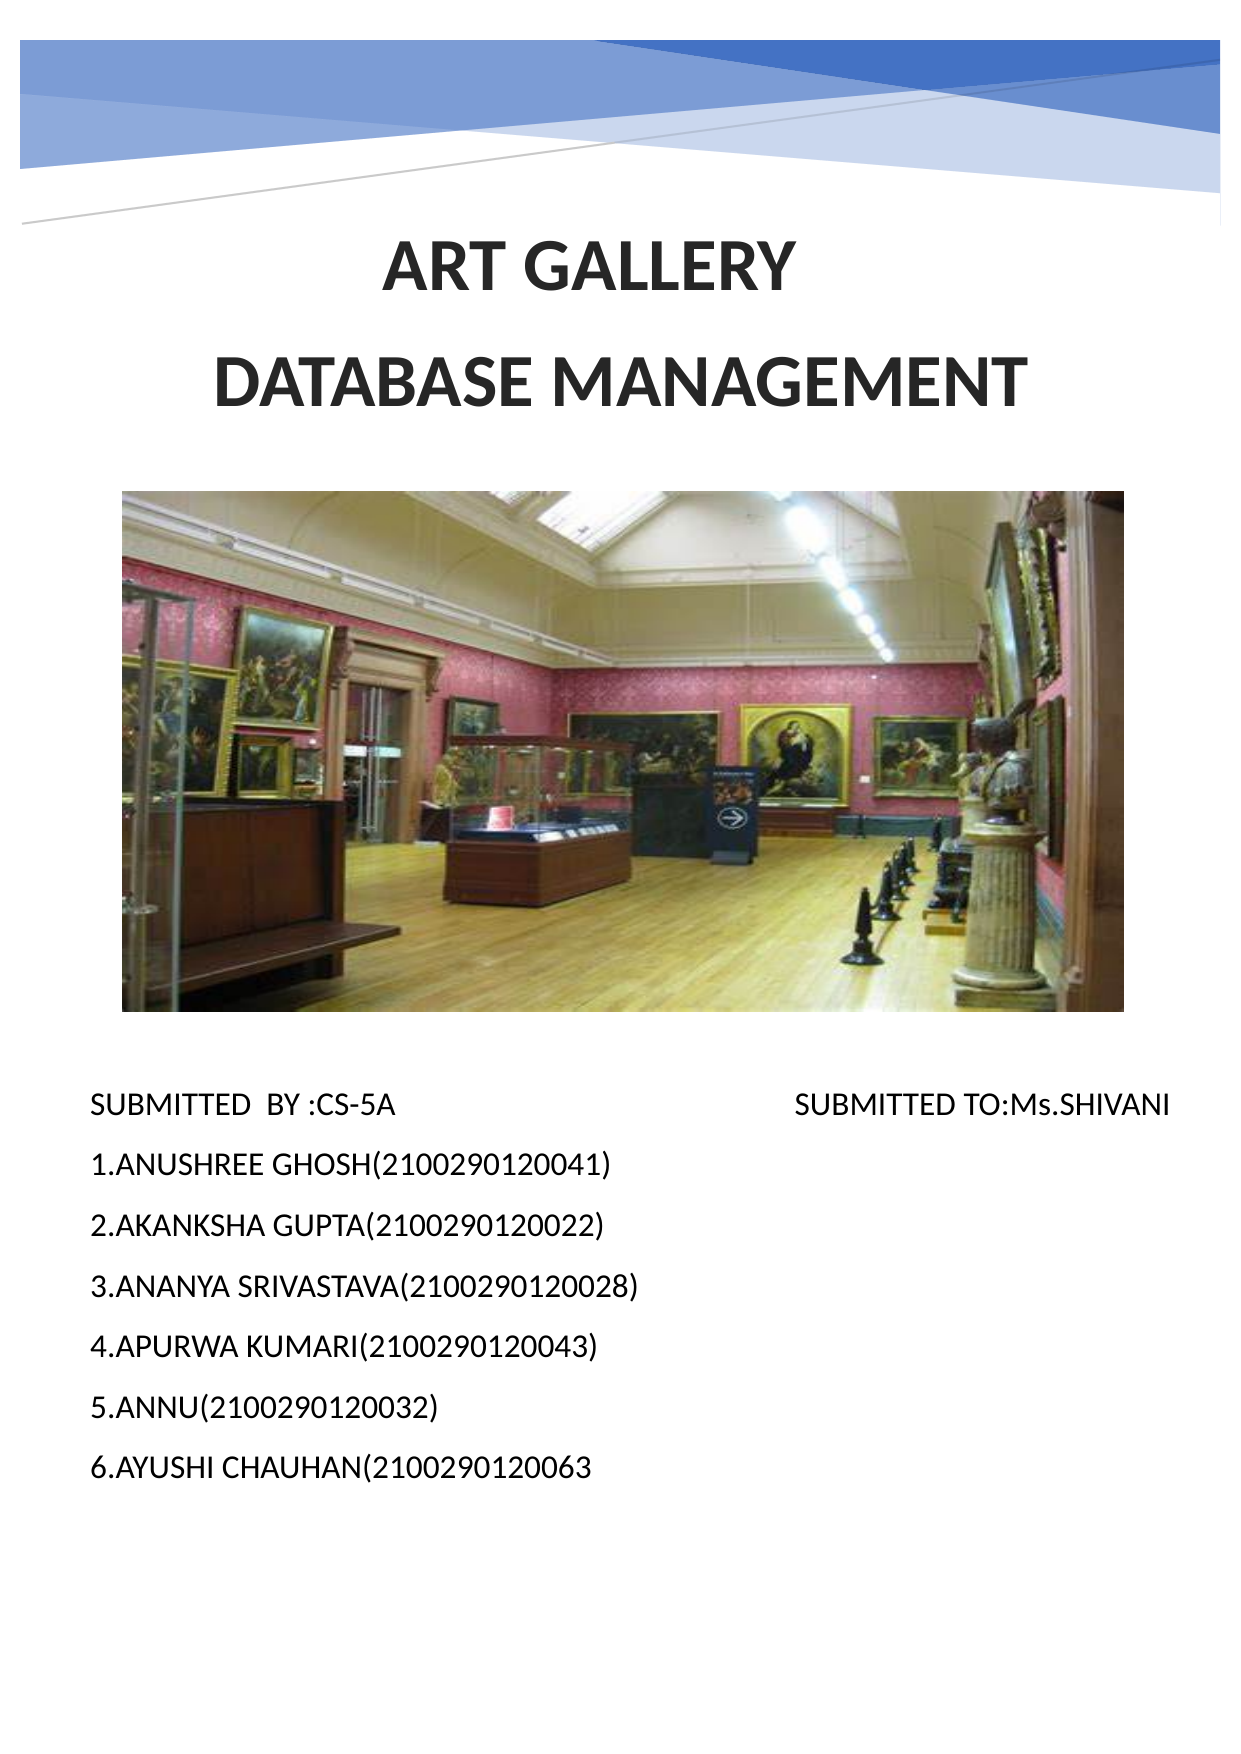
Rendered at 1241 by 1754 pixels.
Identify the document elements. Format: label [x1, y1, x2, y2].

picture [20, 40, 1221, 240]
picture [122, 491, 1124, 1012]
